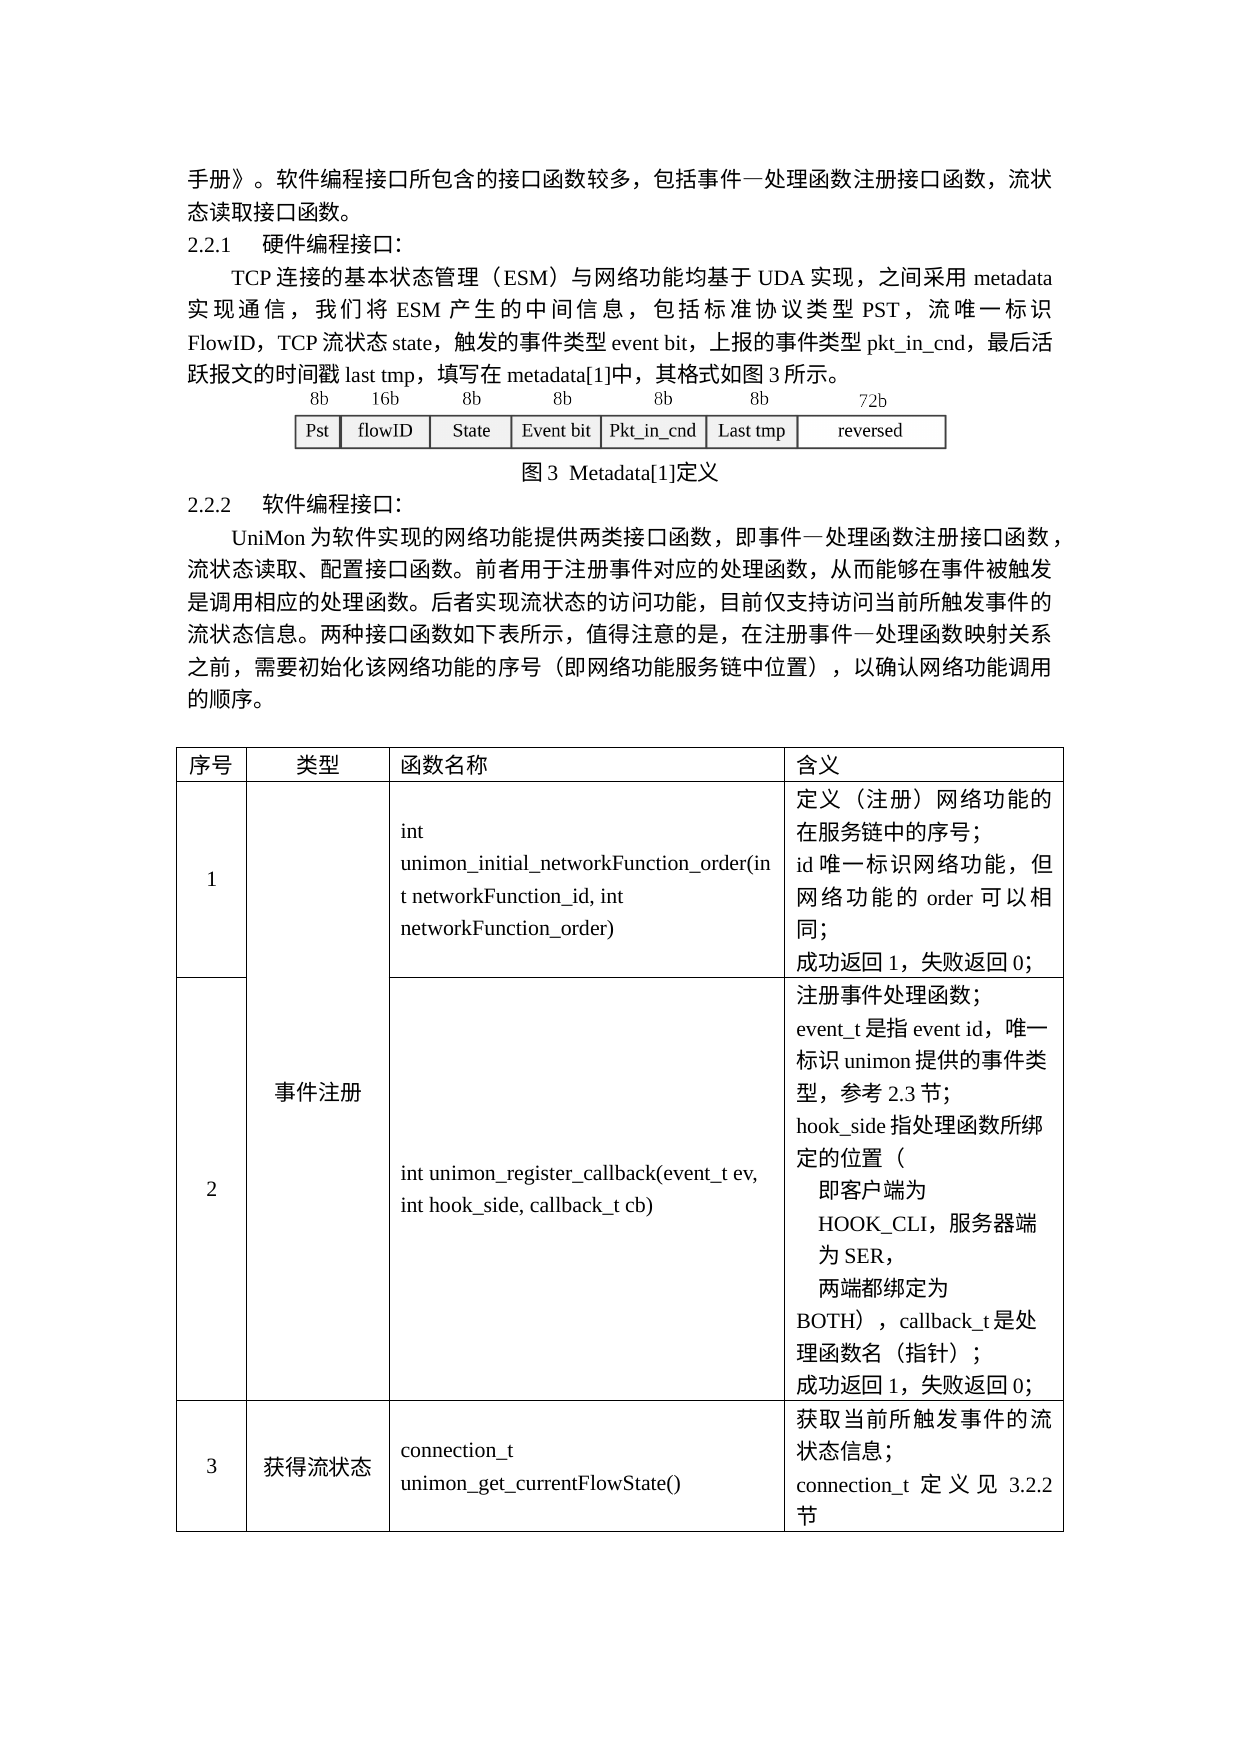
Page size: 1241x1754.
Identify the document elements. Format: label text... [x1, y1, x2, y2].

table_cell 1 [177, 782, 246, 977]
table_cell 获得流状态 [247, 1401, 389, 1531]
table_cell connection_t unimon_get_currentFlowState() [390, 1401, 784, 1531]
table_header 类型 [247, 748, 389, 781]
table_cell 事件注册 [247, 782, 389, 1400]
table_cell 注册事件处理函数； event_t是指event id，唯一标识unimon提供的事件类型，参考2.3节； hook_side指处理函数所绑定的位置（ 即客户端为HOOK_CLI，服务器端为SER， 两端都绑定为BOTH），callback_t是处理函数名（指针）； 成功返回1，失败返回0； [785, 978, 1063, 1400]
text 图3 Metadata[1]定义 [187, 454, 1053, 487]
table_cell 获取当前所触发事件的流状态信息； connection_t定义见3.2.2节 [785, 1401, 1063, 1531]
table_cell 2 [177, 978, 246, 1400]
list UniMon为软件实现的网络功能提供两类接口函数，即事件—处理函数注册接口函数，流状态读取、配置接口函数。前者用于注册事件对应的处理函数，从而能够在事件被触发是调用相应的处理函数。后者实现流状态的访问功能，目前仅支持访问当前所触发事件的流状态信息。两种接口函数如下表所示，值得注意的是，在注册事件—处理函数映射关系之前，需要初始化该网络功能的序号（即网络功能服务链中位置），以确认网络功能调用的顺序。 [187, 519, 1053, 714]
table_cell 定义（注册）网络功能的在服务链中的序号； id唯一标识网络功能，但网络功能的order可以相同； 成功返回1，失败返回0； [785, 782, 1063, 977]
list TCP连接的基本状态管理（ESM）与网络功能均基于UDA实现，之间采用metadata实现通信，我们将ESM产生的中间信息，包括标准协议类型PST，流唯一标识FlowID，TCP流状态state，触发的事件类型event bit，上报的事件类型pkt_in_cnd，最后活跃报文的时间戳last tmp，填写在metadata[1]中，其格式如图3所示。 [187, 259, 1053, 389]
table_header 序号 [177, 748, 246, 781]
table_header 含义 [785, 748, 1063, 781]
table_cell 3 [177, 1401, 246, 1531]
table_cell int unimon_register_callback(event_t ev, int hook_side, callback_t cb) [390, 978, 784, 1400]
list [187, 162, 1053, 227]
text 硬件编程接口： [187, 227, 1053, 259]
text 软件编程接口： [187, 487, 1053, 519]
table_header 函数名称 [390, 748, 784, 781]
table_cell int unimon_initial_networkFunction_order(int networkFunction_id, int networkFunction_order) [390, 782, 784, 977]
